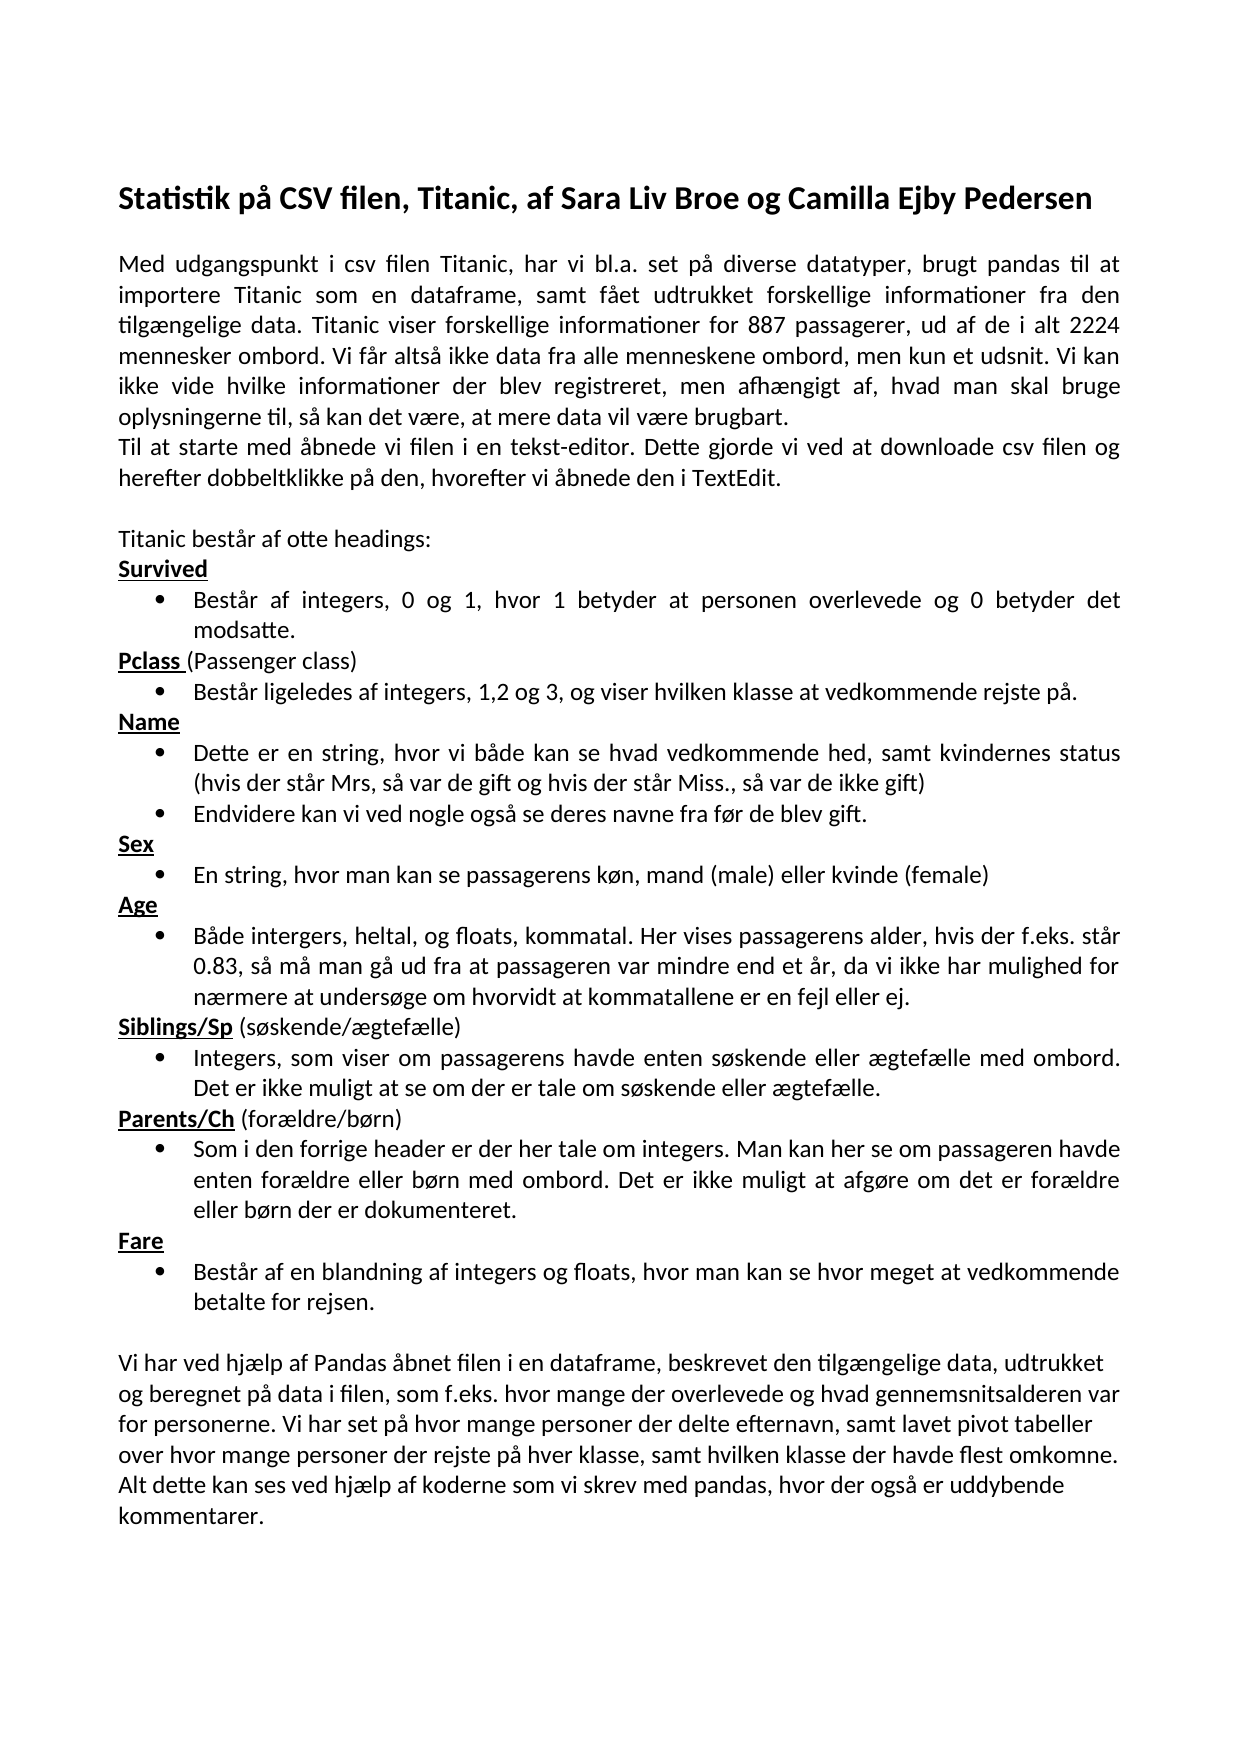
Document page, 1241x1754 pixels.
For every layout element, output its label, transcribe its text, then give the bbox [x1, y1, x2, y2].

text Age [118, 889, 1122, 920]
text Siblings/Sp (søskende/ægtefælle) [118, 1011, 1122, 1042]
list Består af integers, 0 og 1, hvor 1 betyder at personen overlevede og 0 betyder det modsatte. [156, 584, 1122, 645]
text Vi har ved hjælp af Pandas åbnet filen i en dataframe, beskrevet den tilgængelige data, udtrukket og beregnet på data i filen, som f.eks. hvor mange der overlevede og hvad gennemsnitsalderen var for personerne. Vi har set på hvor mange personer der delte efternavn, samt lavet pivot tabeller over hvor mange personer der rejste på hver klasse, samt hvilken klasse der havde flest omkomne. [118, 1347, 1122, 1469]
list Består af en blandning af integers og floats, hvor man kan se hvor meget at vedkommende betalte for rejsen. [156, 1256, 1122, 1317]
text Sex [118, 828, 1122, 859]
list Dette er en string, hvor vi både kan se hvad vedkommende hed, samt kvindernes status (hvis der står Mrs, så var de gift og hvis der står Miss., så var de ikke gift) [156, 737, 1122, 798]
text Name [118, 706, 1122, 737]
text Fare [118, 1225, 1122, 1256]
list Endvidere kan vi ved nogle også se deres navne fra før de blev gift. [156, 798, 1122, 828]
text Parents/Ch (forældre/børn) [118, 1103, 1122, 1133]
text Pclass (Passenger class) [118, 645, 1122, 676]
list Både intergers, heltal, og floats, kommatal. Her vises passagerens alder, hvis der f.eks. står 0.83, så må man gå ud fra at passageren var mindre end et år, da vi ikke har mulighed for nærmere at undersøge om hvorvidt at kommatallene er en fejl eller ej. [156, 920, 1122, 1011]
text Til at starte med åbnede vi filen i en tekst-editor. Dette gjorde vi ved at downloade csv filen og herefter dobbeltklikke på den, hvorefter vi åbnede den i TextEdit. [118, 432, 1122, 493]
text Survived [118, 554, 1122, 584]
list Integers, som viser om passagerens havde enten søskende eller ægtefælle med ombord. Det er ikke muligt at se om der er tale om søskende eller ægtefælle. [156, 1042, 1122, 1103]
list Består ligeledes af integers, 1,2 og 3, og viser hvilken klasse at vedkommende rejste på. [156, 676, 1122, 706]
text Alt dette kan ses ved hjælp af koderne som vi skrev med pandas, hvor der også er uddybende kommentarer. [118, 1469, 1122, 1530]
text Med udgangspunkt i csv filen Titanic, har vi bl.a. set på diverse datatyper, brugt pandas til at importere Titanic som en dataframe, samt fået udtrukket forskellige informationer fra den tilgængelige data. Titanic viser forskellige informationer for 887 passagerer, ud af de i alt 2224 mennesker ombord. Vi får altså ikke data fra alle menneskene ombord, men kun et udsnit. Vi kan ikke vide hvilke informationer der blev registreret, men afhængigt af, hvad man skal bruge oplysningerne til, så kan det være, at mere data vil være brugbart. [118, 248, 1122, 432]
text Titanic består af otte headings: [118, 523, 1122, 554]
text Statistik på CSV filen, Titanic, af Sara Liv Broe og Camilla Ejby Pedersen [118, 177, 1122, 218]
list En string, hvor man kan se passagerens køn, mand (male) eller kvinde (female) [156, 859, 1122, 889]
list Som i den forrige header er der her tale om integers. Man kan her se om passageren havde enten forældre eller børn med ombord. Det er ikke muligt at afgøre om det er forældre eller børn der er dokumenteret. [156, 1133, 1122, 1225]
